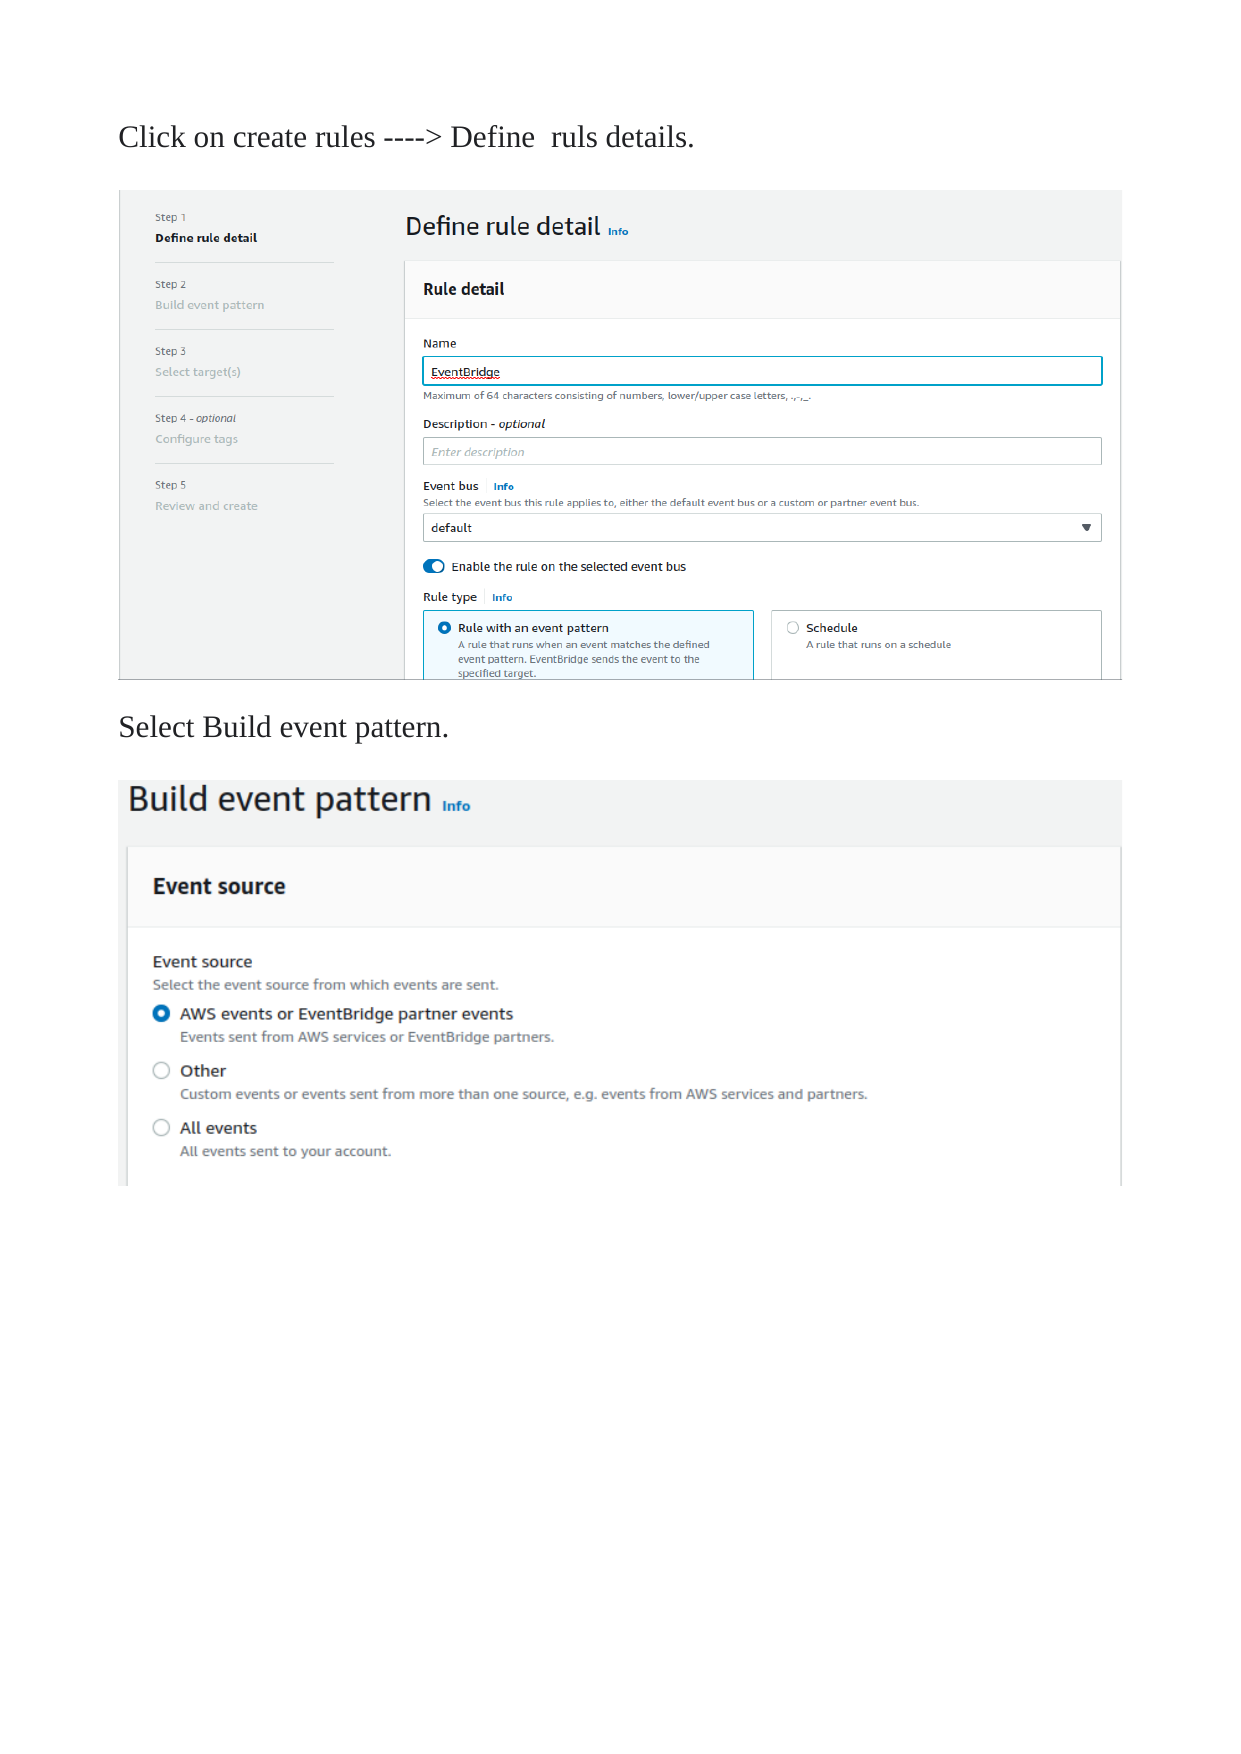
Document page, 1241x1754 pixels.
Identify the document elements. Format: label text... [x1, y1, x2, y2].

text Select Build event pattern. [118, 709, 1122, 745]
text Click on create rules ----> Define ruls details. [118, 118, 1122, 154]
picture [425, 612, 752, 680]
picture [118, 780, 1123, 1186]
picture [118, 190, 1123, 680]
